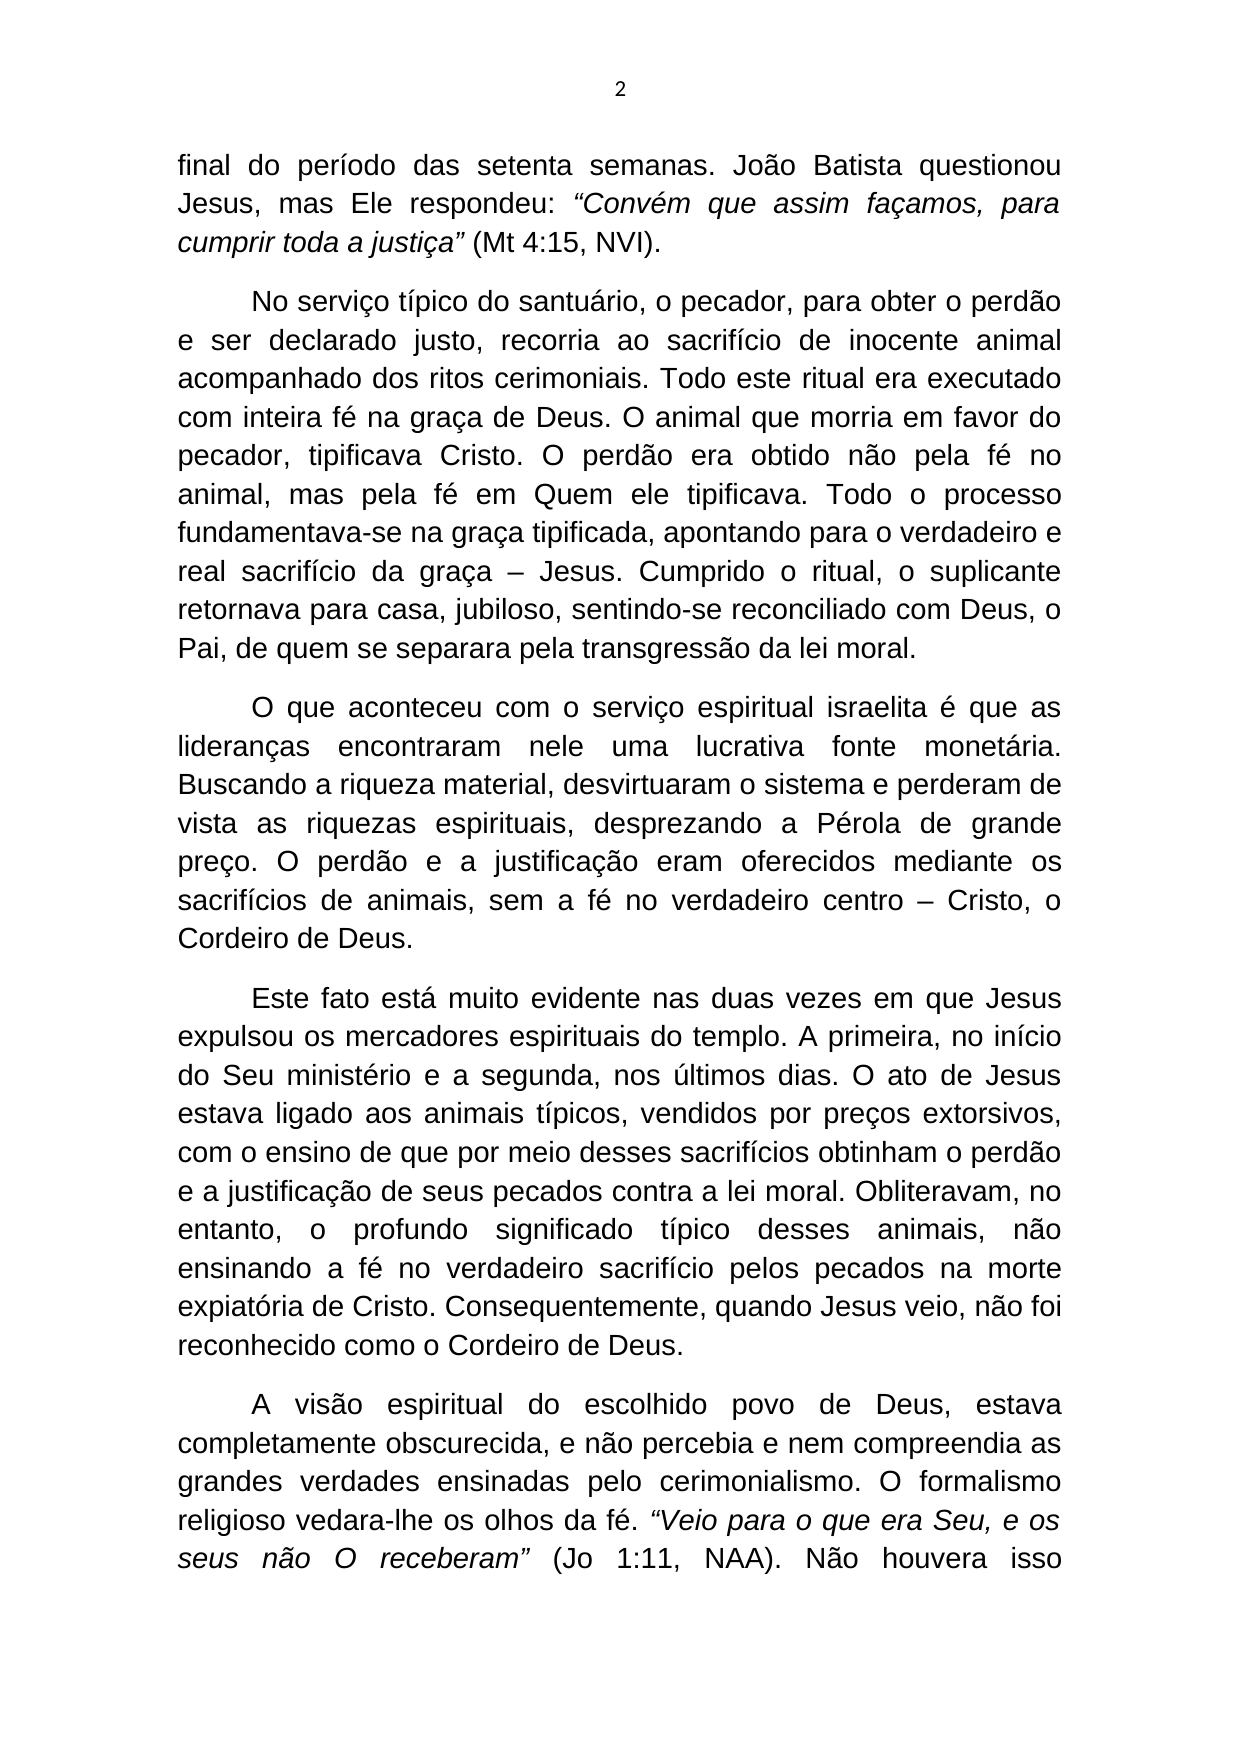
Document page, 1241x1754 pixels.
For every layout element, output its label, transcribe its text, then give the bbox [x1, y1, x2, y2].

text No serviço típico do santuário, o pecador, para obter o perdão e ser declarado justo, recorria ao sacrifício de inocente animal acompanhado dos ritos cerimoniais. Todo este ritual era executado com inteira fé na graça de Deus. O animal que morria em favor do pecador, tipificava Cristo. O perdão era obtido não pela fé no animal, mas pela fé em Quem ele tipificava. Todo o processo fundamentava-se na graça tipificada, apontando para o verdadeiro e real sacrifício da graça – Jesus. Cumprido o ritual, o suplicante retornava para casa, jubiloso, sentindo-se reconciliado com Deus, o Pai, de quem se separara pela transgressão da lei moral. [177, 284, 1063, 664]
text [177, 1387, 1063, 1575]
text Este fato está muito evidente nas duas vezes em que Jesus expulsou os mercadores espirituais do templo. A primeira, no início do Seu ministério e a segunda, nos últimos dias. O ato de Jesus estava ligado aos animais típicos, vendidos por preços extorsivos, com o ensino de que por meio desses sacrifícios obtinham o perdão e a justificação de seus pecados contra a lei moral. Obliteravam, no entanto, o profundo significado típico desses animais, não ensinando a fé no verdadeiro sacrifício pelos pecados na morte expiatória de Cristo. Consequentemente, quando Jesus veio, não foi reconhecido como o Cordeiro de Deus. [177, 981, 1063, 1361]
text O que aconteceu com o serviço espiritual israelita é que as lideranças encontraram nele uma lucrativa fonte monetária. Buscando a riqueza material, desvirtuaram o sistema e perderam de vista as riquezas espirituais, desprezando a Pérola de grande preço. O perdão e a justificação eram oferecidos mediante os sacrifícios de animais, sem a fé no verdadeiro centro – Cristo, o Cordeiro de Deus. [177, 690, 1063, 955]
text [177, 148, 1063, 258]
